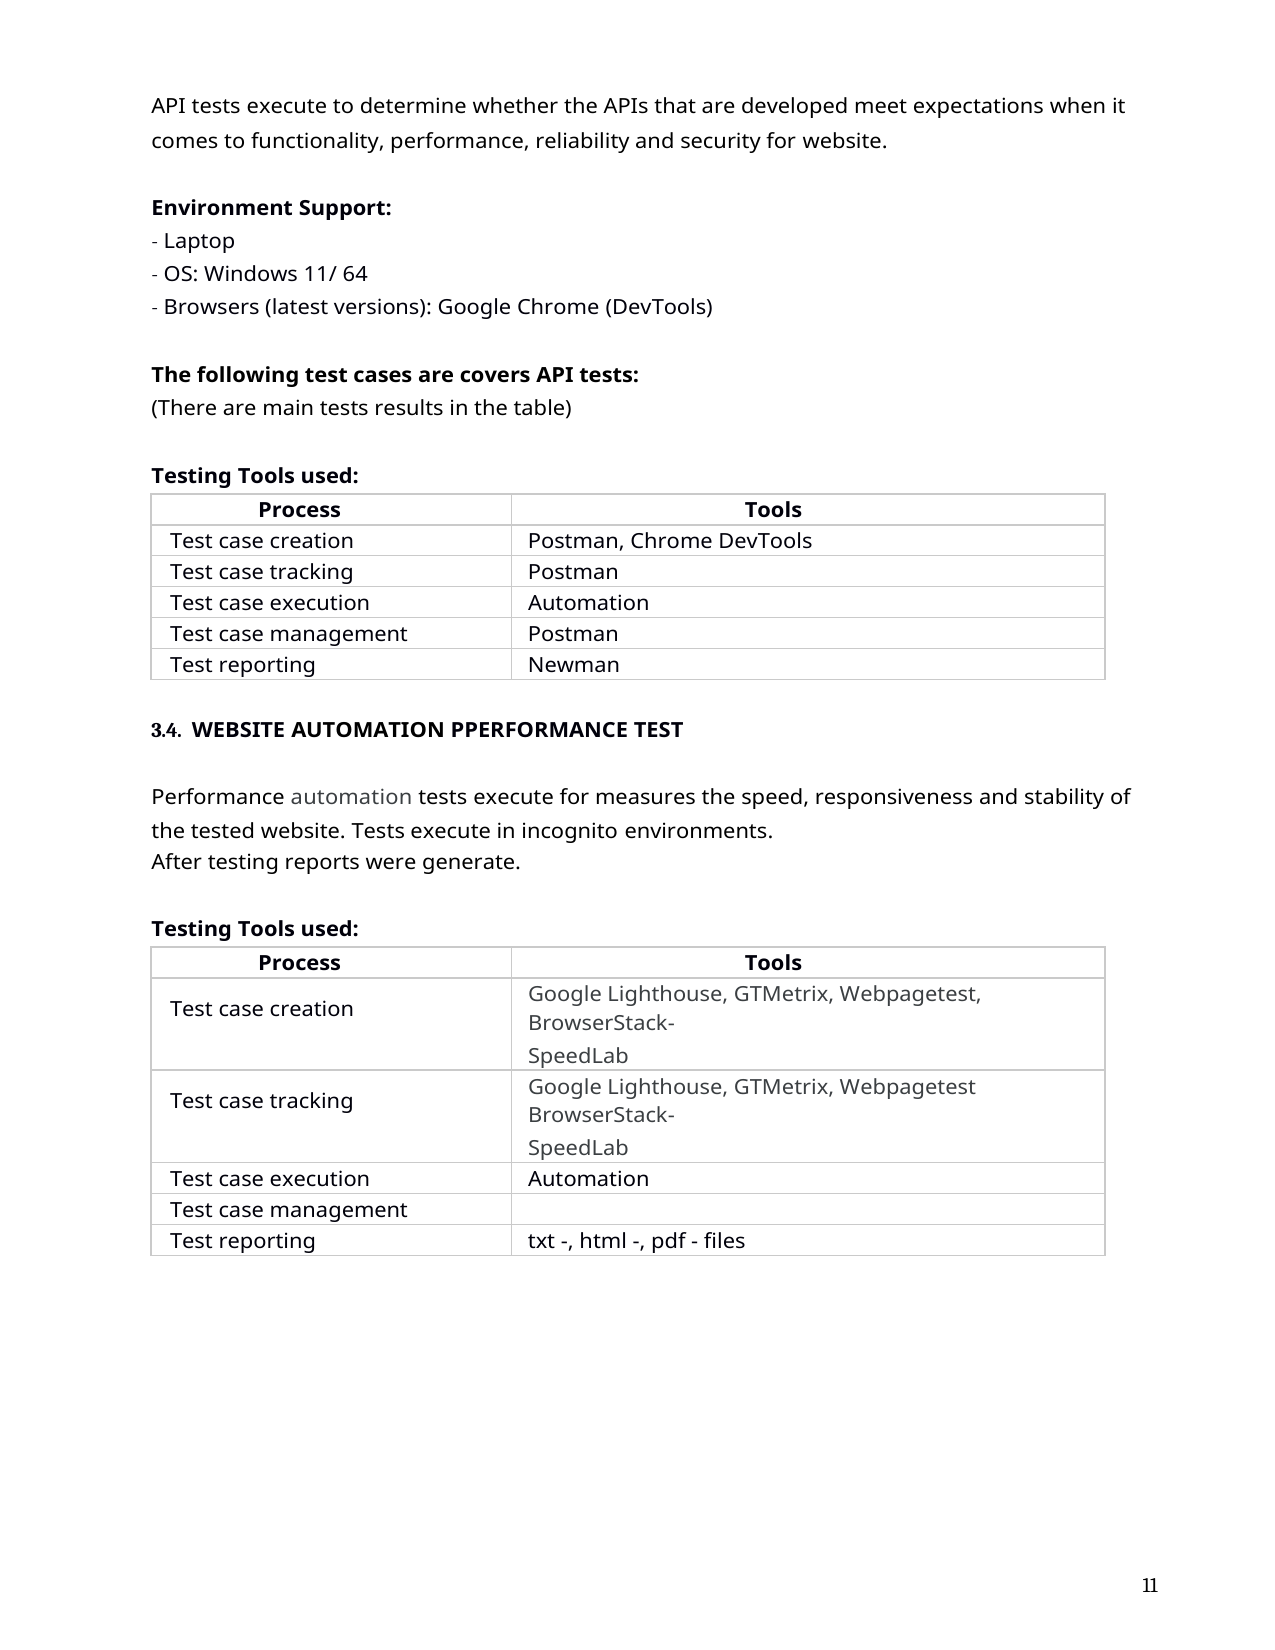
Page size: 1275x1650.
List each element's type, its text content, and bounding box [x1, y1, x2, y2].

table_cell Test reporting [152, 649, 511, 679]
subtitle The following test cases are covers API tests: [151, 360, 1167, 389]
table_cell txt -, html -, pdf - files [512, 1225, 1104, 1254]
table_cell Postman [512, 618, 1104, 647]
table_header Process [152, 495, 511, 524]
table_cell Newman [512, 649, 1104, 679]
table_cell Postman [512, 556, 1104, 586]
subtitle Environment Support: [151, 193, 1167, 222]
list OS: Windows 11/ 64 [151, 259, 1167, 288]
table_cell [512, 1194, 1104, 1223]
table_cell Test case tracking [152, 556, 511, 586]
text (There are main tests results in the table) [151, 393, 1167, 422]
subtitle Testing Tools used: [151, 914, 1167, 942]
text Performance automation tests execute for measures the speed, responsiveness and stability of the tested website. Tests execute in incognito environments. [151, 782, 1167, 845]
table_cell Test reporting [152, 1225, 511, 1254]
list Browsers (latest versions): Google Chrome (DevTools) [151, 292, 1167, 321]
list WEBSITE AUTOMATION PPERFORMANCE TEST [151, 715, 1167, 743]
table_header Tools [512, 495, 1104, 524]
text After testing reports were generate. [151, 851, 1167, 875]
text API tests execute to determine whether the APIs that are developed meet expectations when it comes to functionality, performance, reliability and security for website. [151, 92, 1167, 154]
table_cell Test case execution [152, 1163, 511, 1193]
list Laptop [151, 226, 1167, 255]
table_cell Google Lighthouse, GTMetrix, Webpagetest BrowserStack- SpeedLab [512, 1071, 1104, 1162]
table_cell Test case creation [152, 979, 511, 1069]
table_cell Postman, Chrome DevTools [512, 526, 1104, 555]
table_header Tools [512, 948, 1104, 977]
table_cell Test case management [152, 618, 511, 647]
table_cell Test case execution [152, 587, 511, 616]
table_cell Google Lighthouse, GTMetrix, Webpagetest, BrowserStack- SpeedLab [512, 979, 1104, 1069]
table_cell Automation [512, 587, 1104, 616]
table_cell Automation [512, 1163, 1104, 1193]
table_cell Test case creation [152, 526, 511, 555]
table_header Process [152, 948, 511, 977]
table_cell Test case management [152, 1194, 511, 1223]
table_cell Test case tracking [152, 1071, 511, 1162]
subtitle Testing Tools used: [151, 461, 1167, 489]
